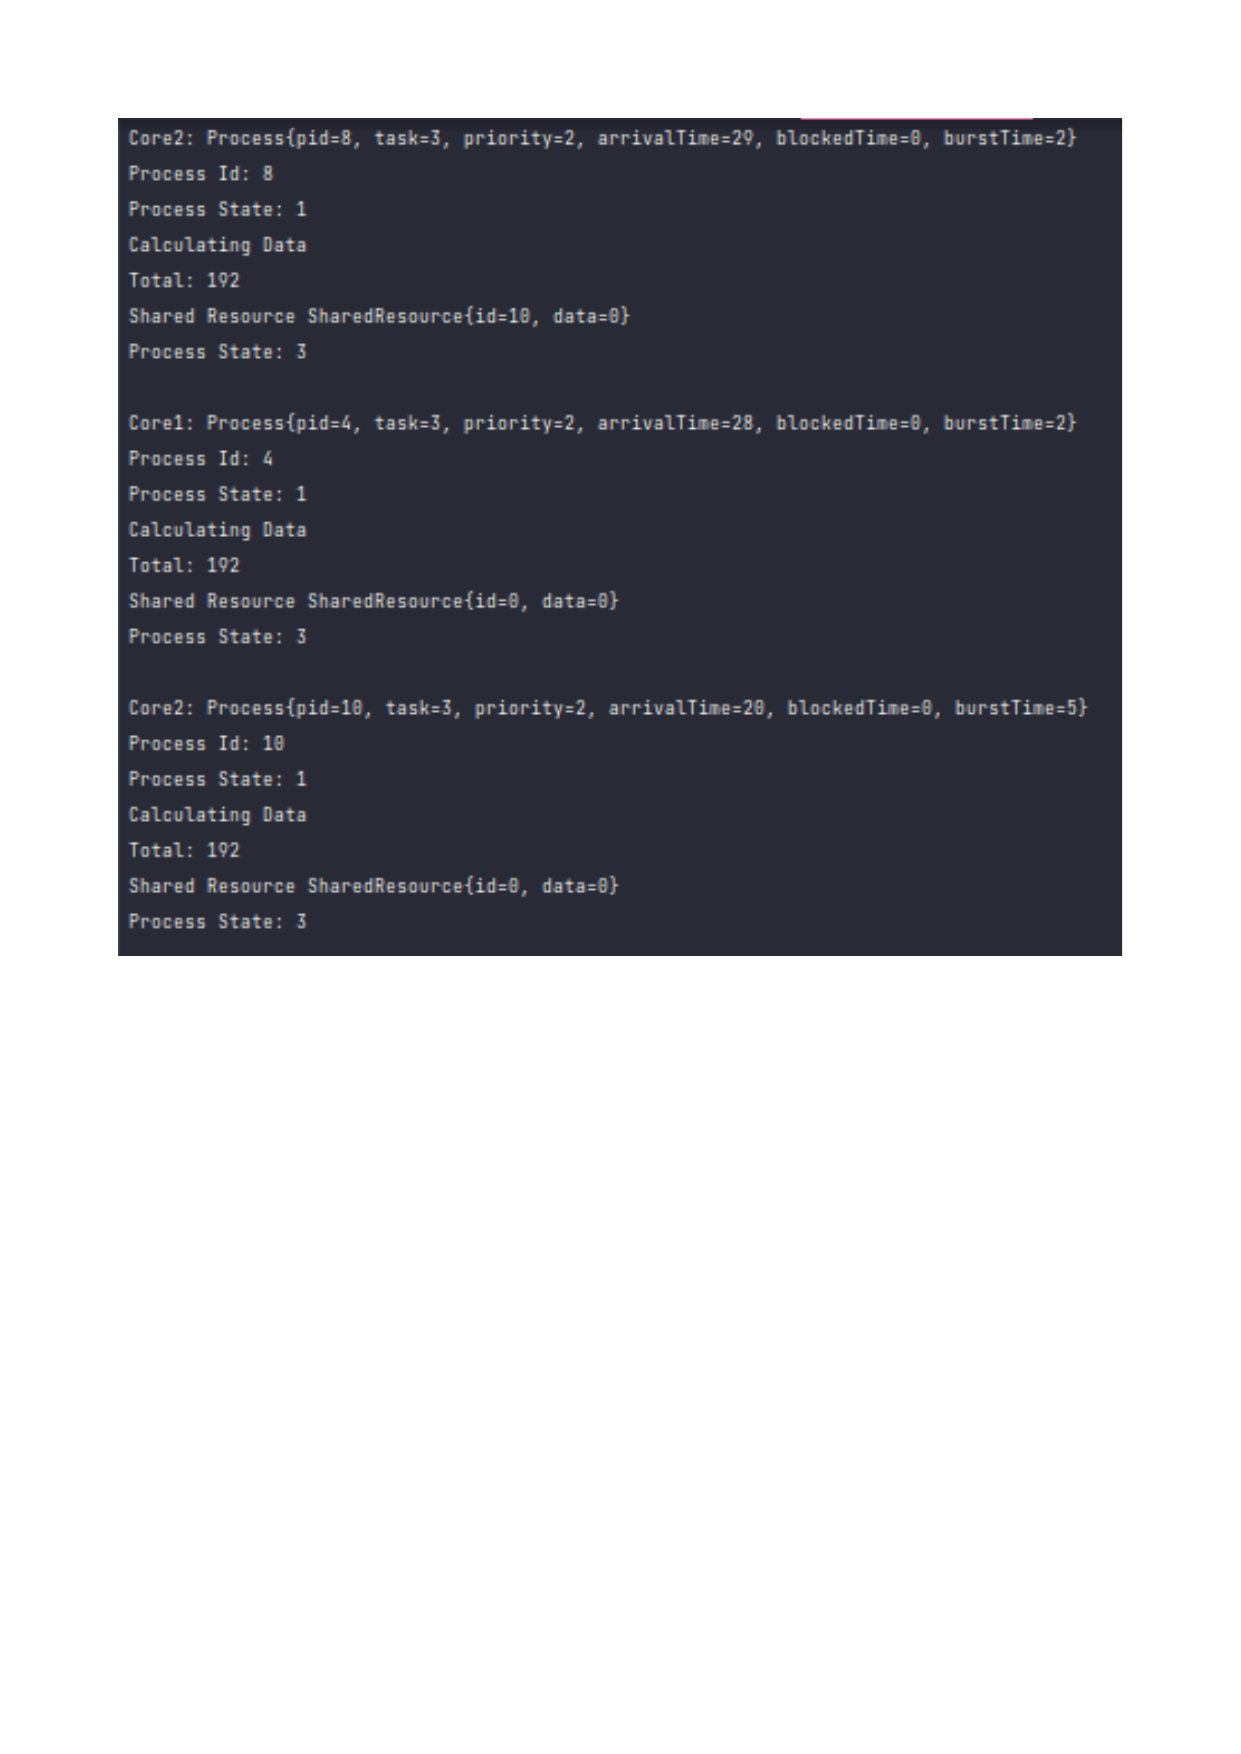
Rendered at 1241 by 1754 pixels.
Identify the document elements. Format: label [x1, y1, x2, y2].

picture [118, 118, 1123, 956]
